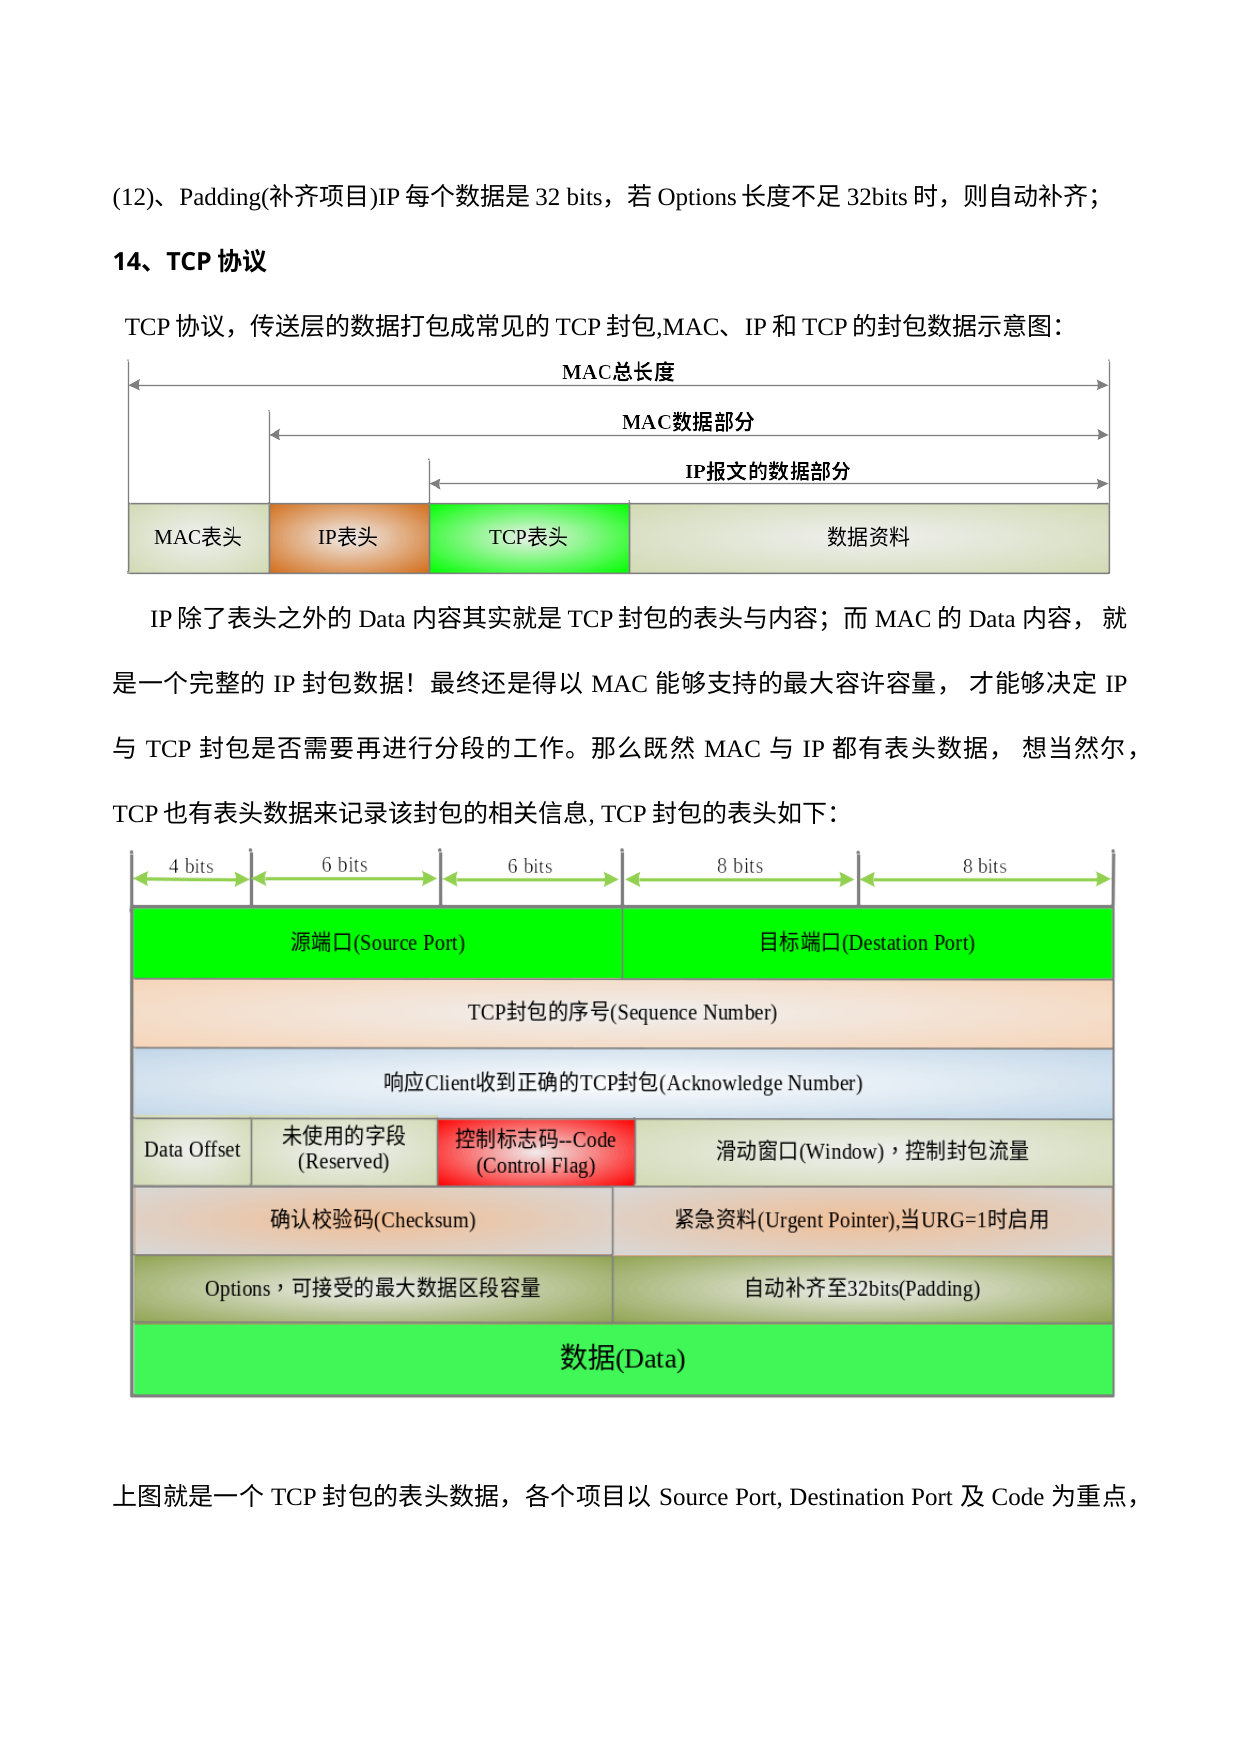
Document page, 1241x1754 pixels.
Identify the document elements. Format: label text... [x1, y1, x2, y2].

text IP 除了表头之外的 Data 内容其实就是 TCP 封包的表头与内容；而 MAC 的 Data 内容， 就是一个完整的 IP 封包数据！最终还是得以 MAC 能够支持的最大容许容量， 才能够决定 IP 与 TCP 封包是否需要再进行分段的工作。那么既然 MAC 与 IP 都有表头数据， 想当然尔，TCP也有表头数据来记录该封包的相关信息, TCP 封包的表头如下： [112, 584, 1128, 844]
text 14、TCP协议 [112, 227, 1128, 292]
text (12)、Padding(补齐项目)IP每个数据是32 bits，若Options长度不足32bits时，则自动补齐； [112, 162, 1128, 227]
text TCP协议，传送层的数据打包成常见的TCP封包,MAC、IP和TCP的封包数据示意图： [112, 292, 1128, 357]
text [112, 844, 1128, 1527]
